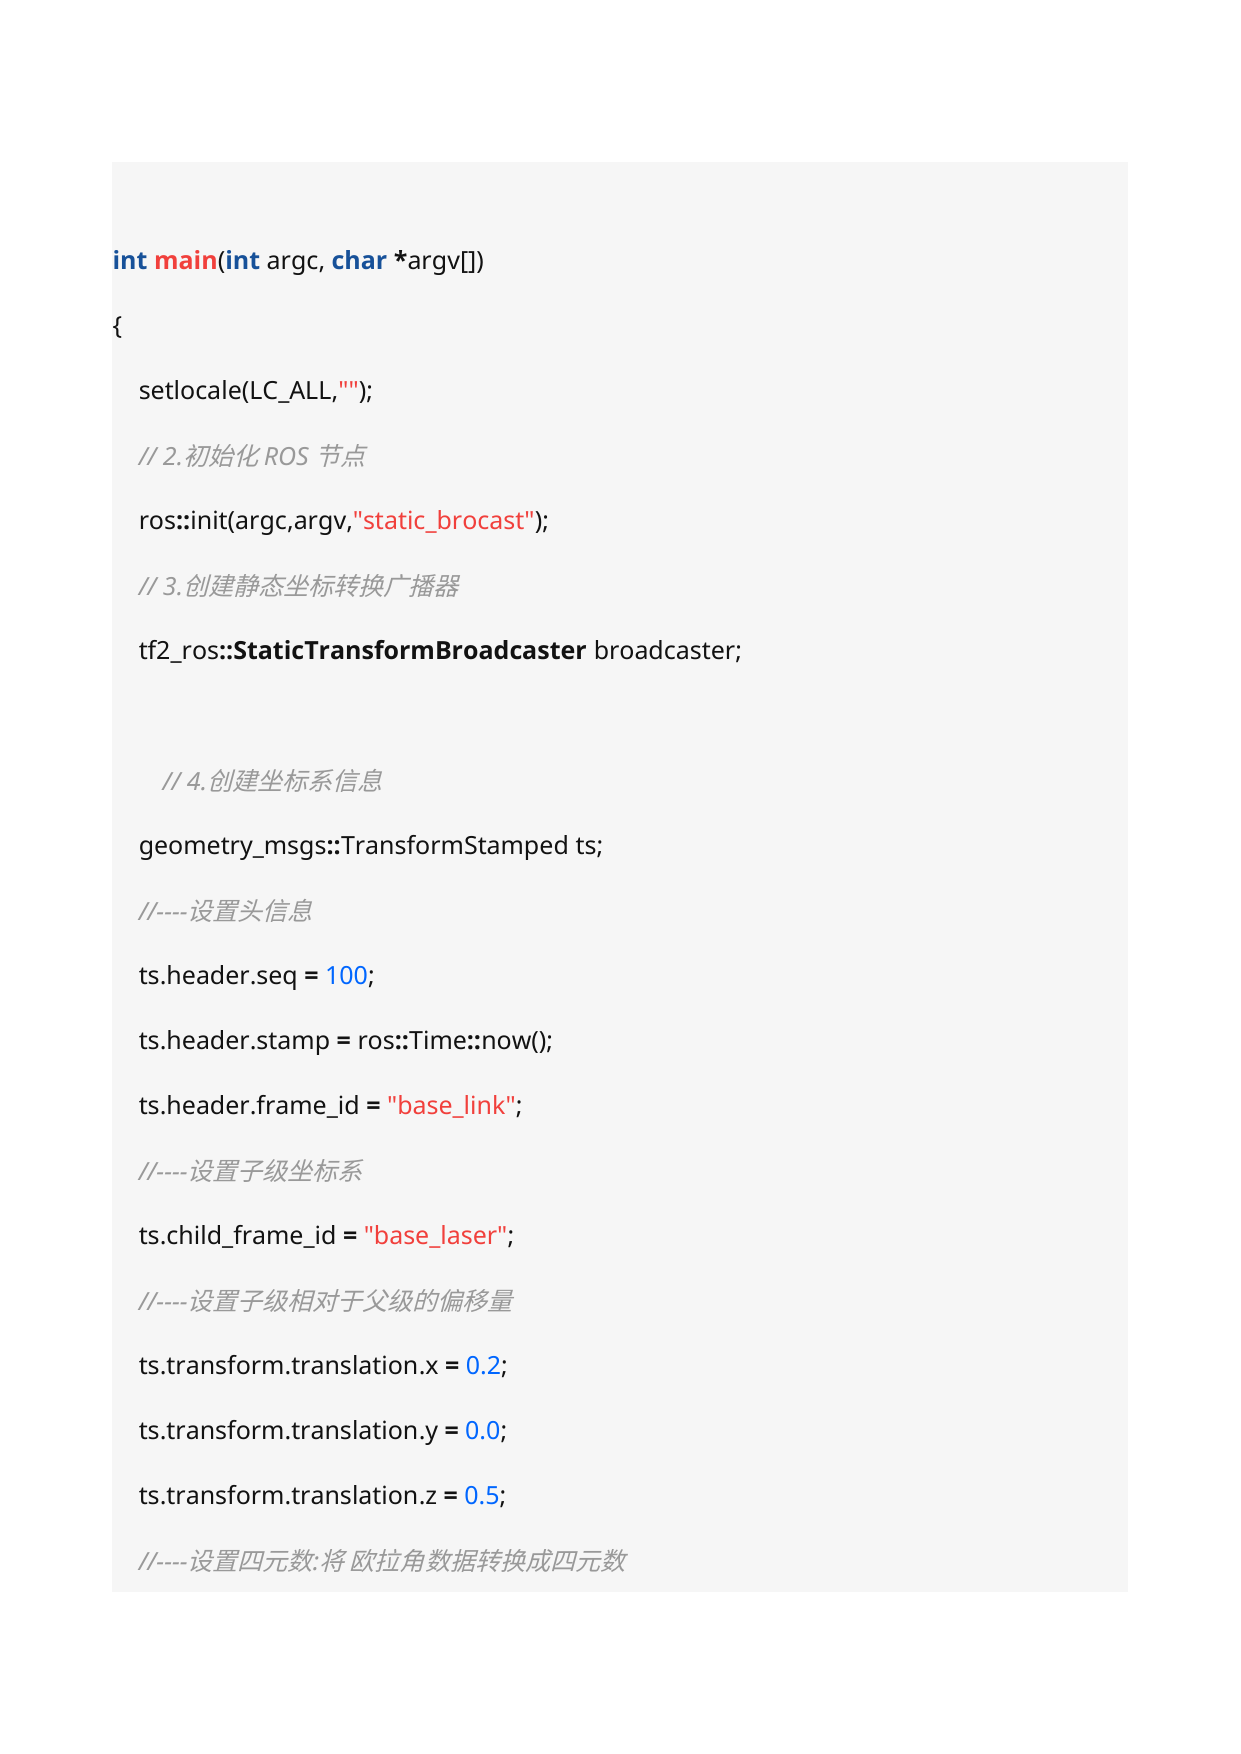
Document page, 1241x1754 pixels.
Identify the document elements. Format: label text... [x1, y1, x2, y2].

text geometry_msgs::TransformStamped ts; [112, 812, 1128, 877]
text //----设置头信息 [112, 877, 1128, 942]
text // 4.创建坐标系信息 [112, 747, 1128, 812]
text // 3.创建静态坐标转换广播器 [112, 552, 1128, 617]
text ts.header.frame_id = "base_link"; [112, 1072, 1128, 1137]
text ros::init(argc,argv,"static_brocast"); [112, 487, 1128, 552]
text //----设置子级坐标系 [112, 1137, 1128, 1202]
text ts.header.seq = 100; [112, 942, 1128, 1007]
text ts.child_frame_id = "base_laser"; [112, 1202, 1128, 1267]
text //----设置子级相对于父级的偏移量 [112, 1267, 1128, 1332]
text ts.header.stamp = ros::Time::now(); [112, 1007, 1128, 1072]
text { [112, 292, 1128, 357]
text tf2_ros::StaticTransformBroadcaster broadcaster; [112, 617, 1128, 682]
text ts.transform.translation.y = 0.0; [112, 1397, 1128, 1462]
text int main(int argc, char *argv[]) [112, 227, 1128, 292]
text ts.transform.translation.z = 0.5; [112, 1462, 1128, 1527]
text ts.transform.translation.x = 0.2; [112, 1332, 1128, 1397]
text // 2.初始化 ROS 节点 [112, 422, 1128, 487]
text //----设置四元数:将 欧拉角数据转换成四元数 [112, 1527, 1128, 1592]
text setlocale(LC_ALL,""); [112, 357, 1128, 422]
